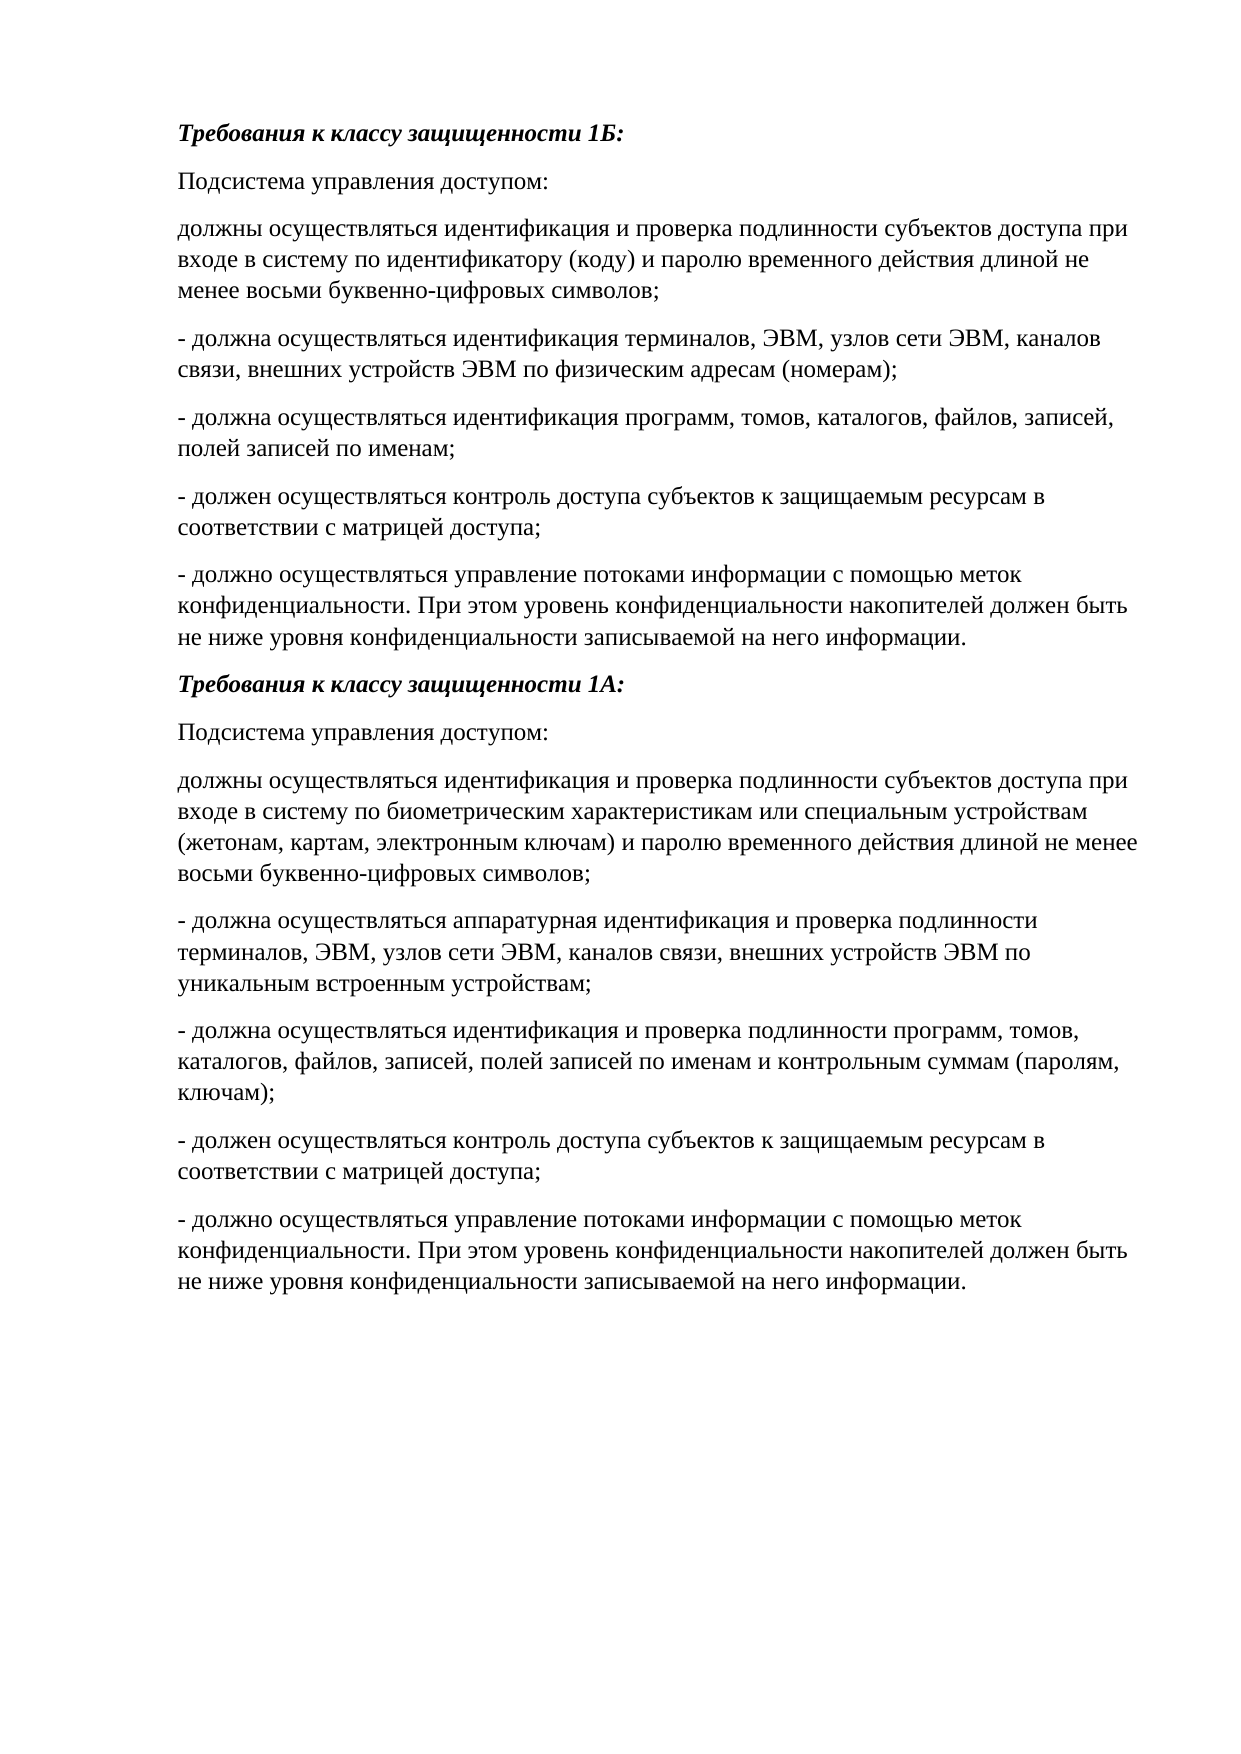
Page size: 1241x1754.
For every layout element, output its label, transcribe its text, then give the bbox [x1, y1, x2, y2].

text должны осуществляться идентификация и проверка подлинности субъектов доступа при входе в систему по биометрическим характеристикам или специальным устройствам (жетонам, картам, электронным ключам) и паролю временного действия длиной не менее восьми буквенно-цифровых символов; [177, 765, 1152, 887]
text - должно осуществляться управление потоками информации с помощью меток конфиденциальности. При этом уровень конфиденциальности накопителей должен быть не ниже уровня конфиденциальности записываемой на него информации. [177, 559, 1152, 650]
text Требования к классу защищенности 1А: [177, 669, 1152, 698]
text Подсистема управления доступом: [177, 717, 1152, 746]
text Требования к классу защищенности 1Б: [177, 118, 1152, 147]
text Подсистема управления доступом: [177, 166, 1152, 194]
text - должен осуществляться контроль доступа субъектов к защищаемым ресурсам в соответствии с матрицей доступа; [177, 1125, 1152, 1185]
text - должна осуществляться аппаратурная идентификация и проверка подлинности терминалов, ЭВМ, узлов сети ЭВМ, каналов связи, внешних устройств ЭВМ по уникальным встроенным устройствам; [177, 906, 1152, 996]
text должны осуществляться идентификация и проверка подлинности субъектов доступа при входе в систему по идентификатору (коду) и паролю временного действия длиной не менее восьми буквенно-цифровых символов; [177, 213, 1152, 304]
text - должна осуществляться идентификация программ, томов, каталогов, файлов, записей, полей записей по именам; [177, 402, 1152, 462]
text - должна осуществляться идентификация терминалов, ЭВМ, узлов сети ЭВМ, каналов связи, внешних устройств ЭВМ по физическим адресам (номерам); [177, 323, 1152, 383]
text - должно осуществляться управление потоками информации с помощью меток конфиденциальности. При этом уровень конфиденциальности накопителей должен быть не ниже уровня конфиденциальности записываемой на него информации. [177, 1204, 1152, 1295]
text - должен осуществляться контроль доступа субъектов к защищаемым ресурсам в соответствии с матрицей доступа; [177, 481, 1152, 541]
text - должна осуществляться идентификация и проверка подлинности программ, томов, каталогов, файлов, записей, полей записей по именам и контрольным суммам (паролям, ключам); [177, 1015, 1152, 1106]
